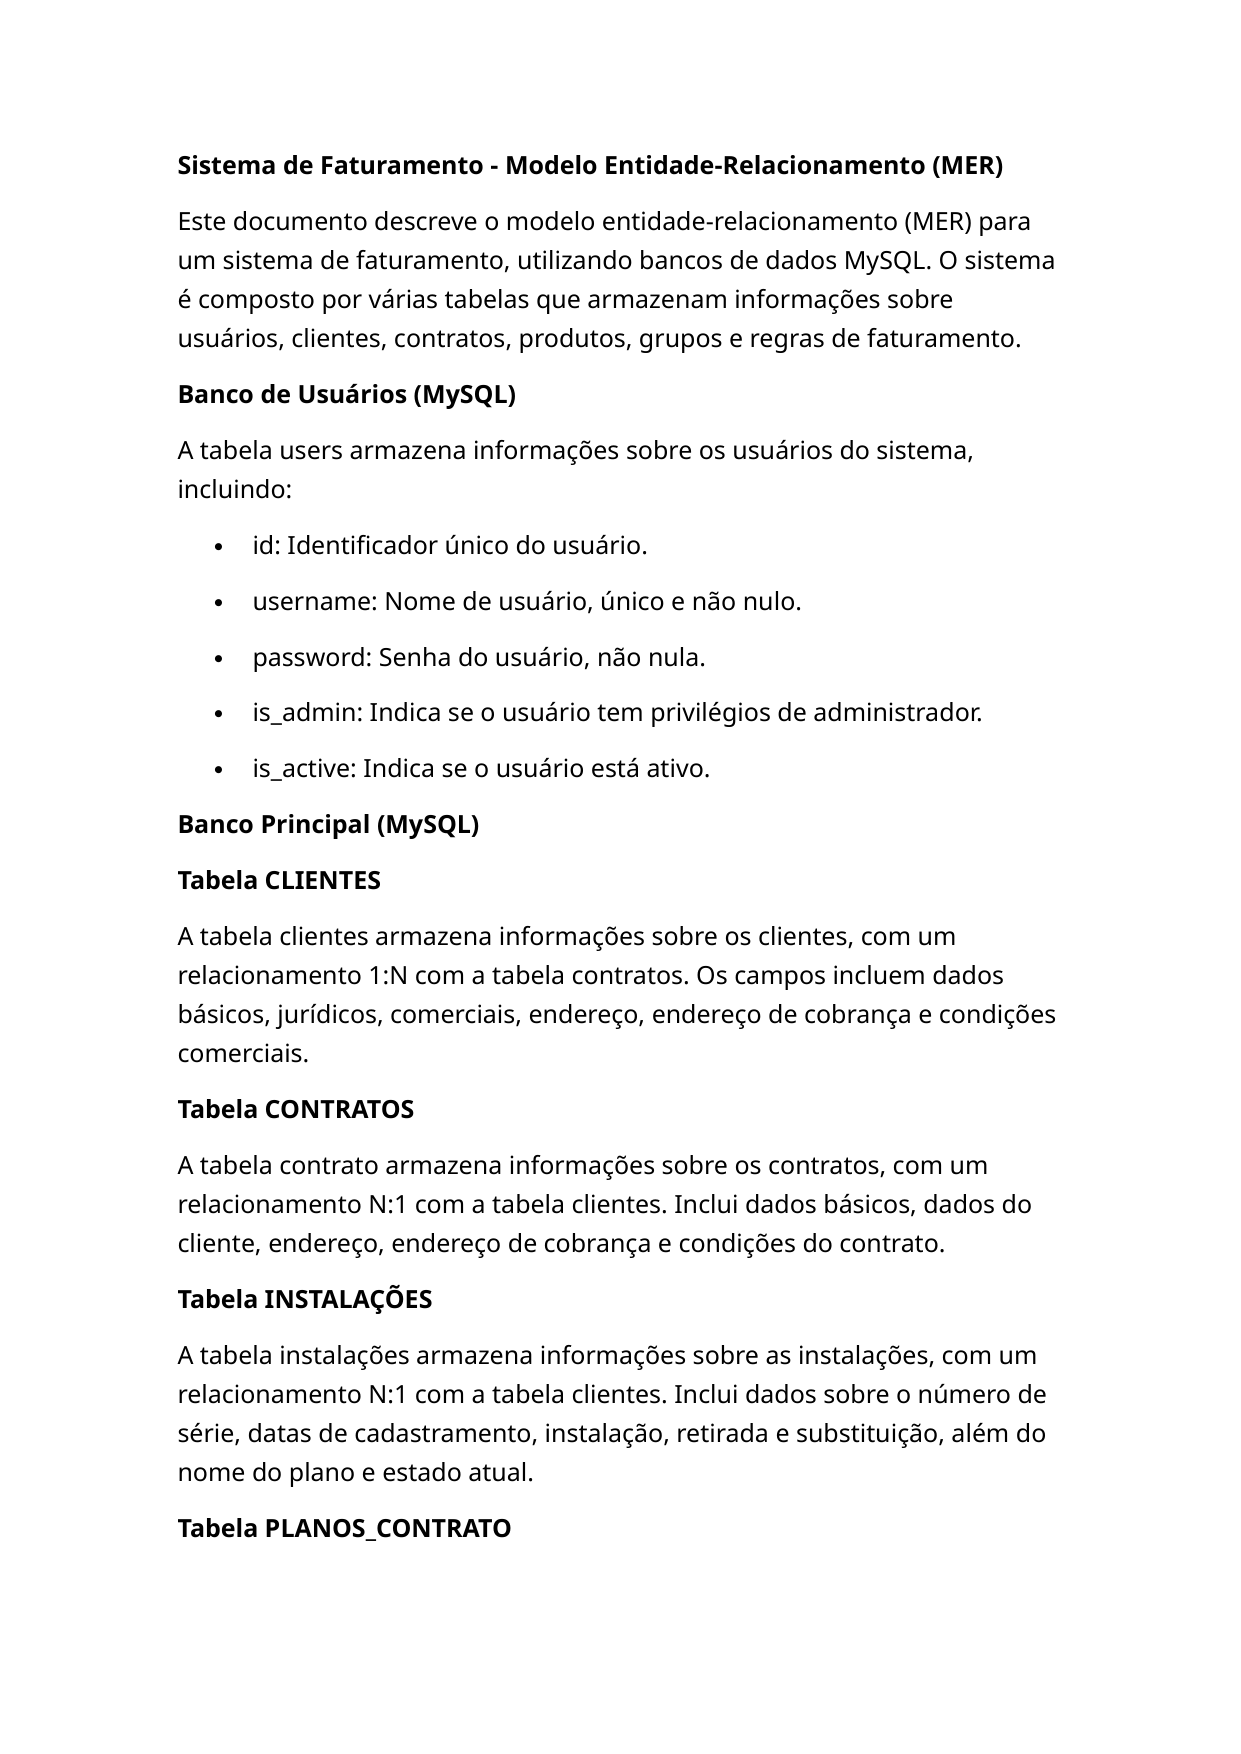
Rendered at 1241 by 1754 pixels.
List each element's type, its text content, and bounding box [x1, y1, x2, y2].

text A tabela users armazena informações sobre os usuários do sistema, incluindo: [177, 433, 1063, 506]
text Banco de Usuários (MySQL) [177, 377, 1063, 411]
list is_admin: Indica se o usuário tem privilégios de administrador. [215, 695, 1063, 729]
list username: Nome de usuário, único e não nulo. [215, 583, 1063, 617]
text Tabela PLANOS_CONTRATO [177, 1511, 1063, 1545]
list password: Senha do usuário, não nula. [215, 639, 1063, 673]
text Sistema de Faturamento - Modelo Entidade-Relacionamento (MER) [177, 148, 1063, 182]
text Tabela CLIENTES [177, 863, 1063, 897]
text A tabela instalações armazena informações sobre as instalações, com um relacionamento N:1 com a tabela clientes. Inclui dados sobre o número de série, datas de cadastramento, instalação, retirada e substituição, além do nome do plano e estado atual. [177, 1338, 1063, 1489]
text A tabela clientes armazena informações sobre os clientes, com um relacionamento 1:N com a tabela contratos. Os campos incluem dados básicos, jurídicos, comerciais, endereço, endereço de cobrança e condições comerciais. [177, 918, 1063, 1070]
list id: Identificador único do usuário. [215, 528, 1063, 562]
text Tabela INSTALAÇÕES [177, 1282, 1063, 1316]
text A tabela contrato armazena informações sobre os contratos, com um relacionamento N:1 com a tabela clientes. Inclui dados básicos, dados do cliente, endereço, endereço de cobrança e condições do contrato. [177, 1148, 1063, 1260]
list is_active: Indica se o usuário está ativo. [215, 751, 1063, 785]
text Tabela CONTRATOS [177, 1092, 1063, 1126]
text Banco Principal (MySQL) [177, 807, 1063, 841]
text Este documento descreve o modelo entidade-relacionamento (MER) para um sistema de faturamento, utilizando bancos de dados MySQL. O sistema é composto por várias tabelas que armazenam informações sobre usuários, clientes, contratos, produtos, grupos e regras de faturamento. [177, 203, 1063, 355]
